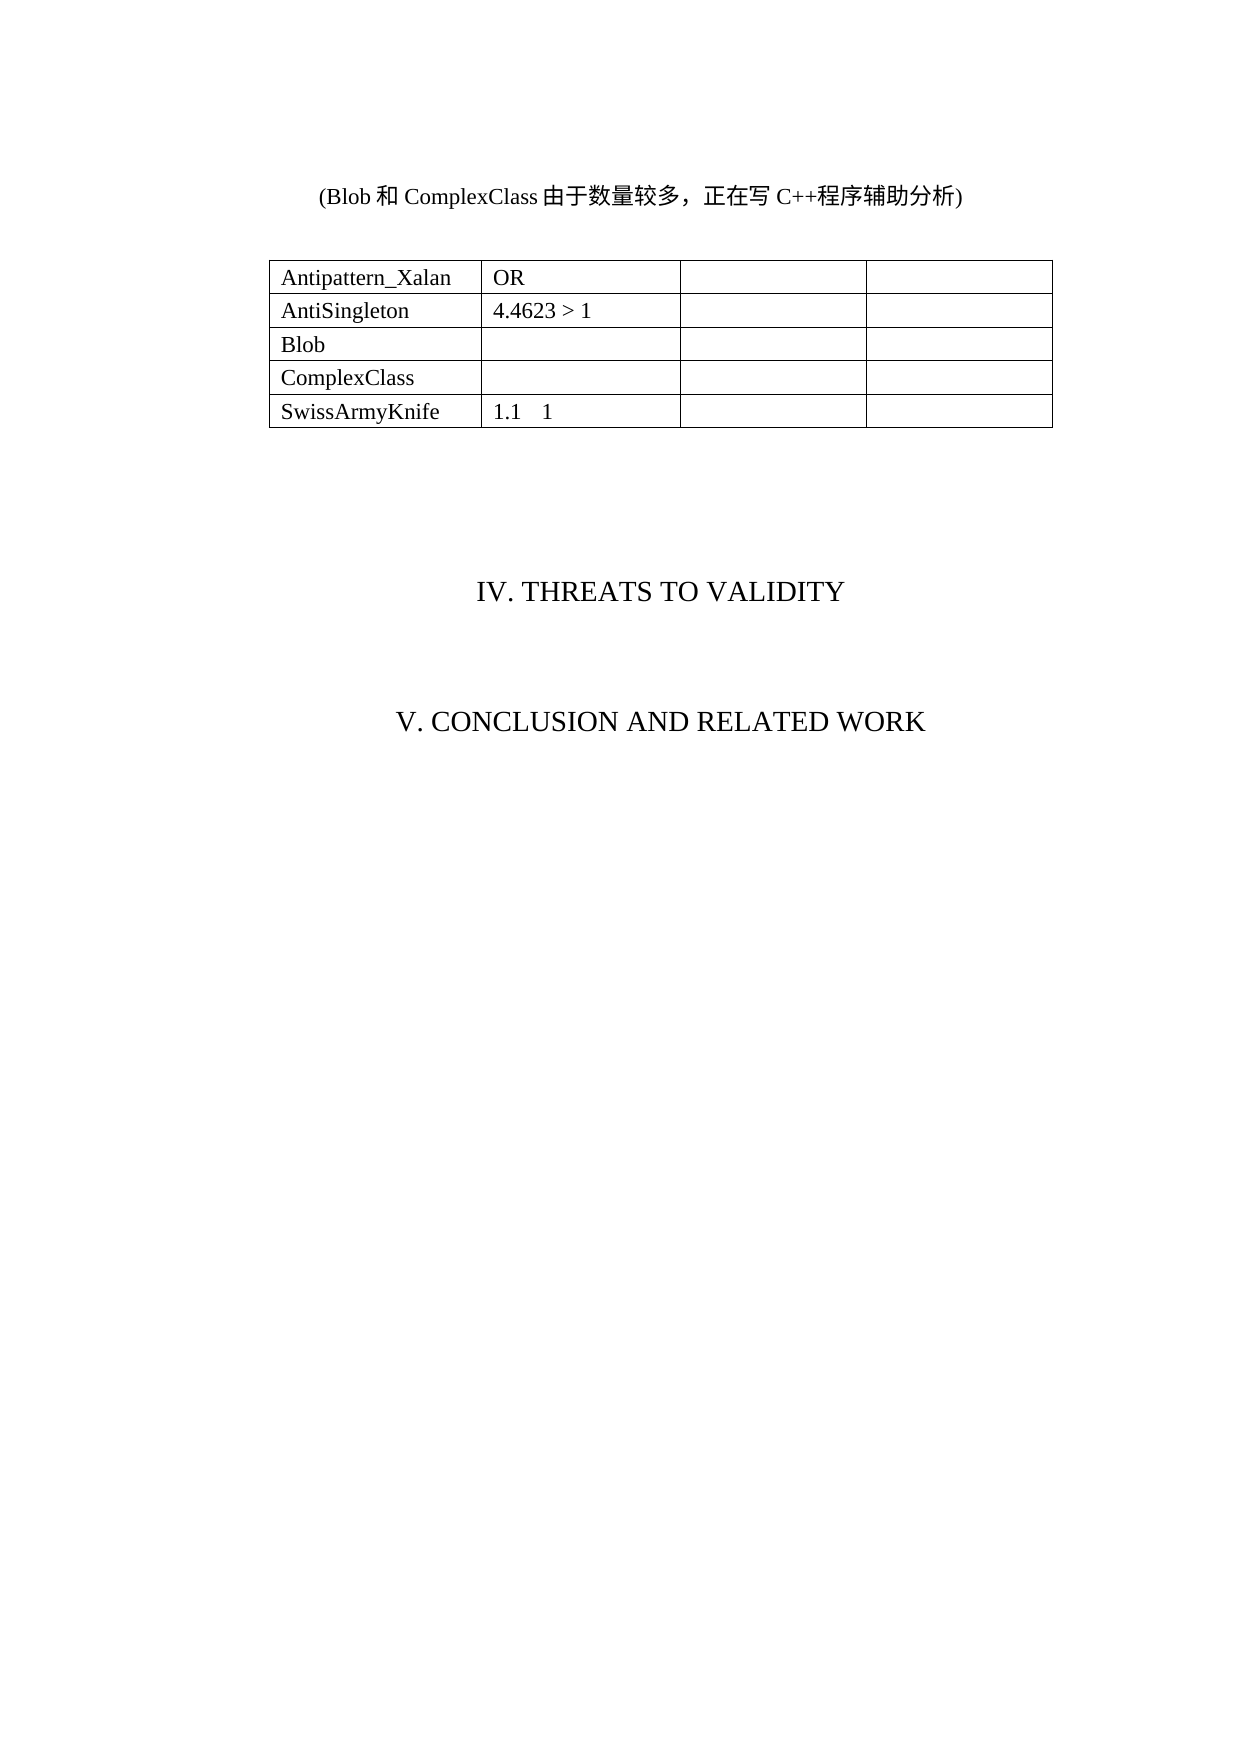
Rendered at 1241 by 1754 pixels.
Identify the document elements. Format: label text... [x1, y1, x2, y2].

table_cell Blob [270, 328, 481, 360]
table_cell [681, 294, 866, 327]
table_cell 4.4623 > 1 [482, 294, 680, 327]
list V. CONCLUSION AND RELATED WORK [269, 688, 1053, 753]
table_cell SwissArmyKnife [270, 395, 481, 427]
table_cell [867, 361, 1052, 394]
table_cell [867, 328, 1052, 360]
table_cell [681, 361, 866, 394]
table_cell ComplexClass [270, 361, 481, 394]
table_header Antipattern_Xalan [270, 261, 481, 293]
table_cell 1 [482, 395, 680, 427]
table_header [681, 261, 866, 293]
table_cell [681, 328, 866, 360]
table_header [867, 261, 1052, 293]
list (Blob 和ComplexClass由于数量较多，正在写C++程序辅助分析) [319, 162, 1053, 227]
table_cell [482, 361, 680, 394]
table_header OR [482, 261, 680, 293]
table_cell [482, 328, 680, 360]
table_cell [867, 395, 1052, 427]
table_cell AntiSingleton [270, 294, 481, 327]
table_cell [681, 395, 866, 427]
table_cell [867, 294, 1052, 327]
list IV. THREATS TO VALIDITY [269, 558, 1053, 623]
